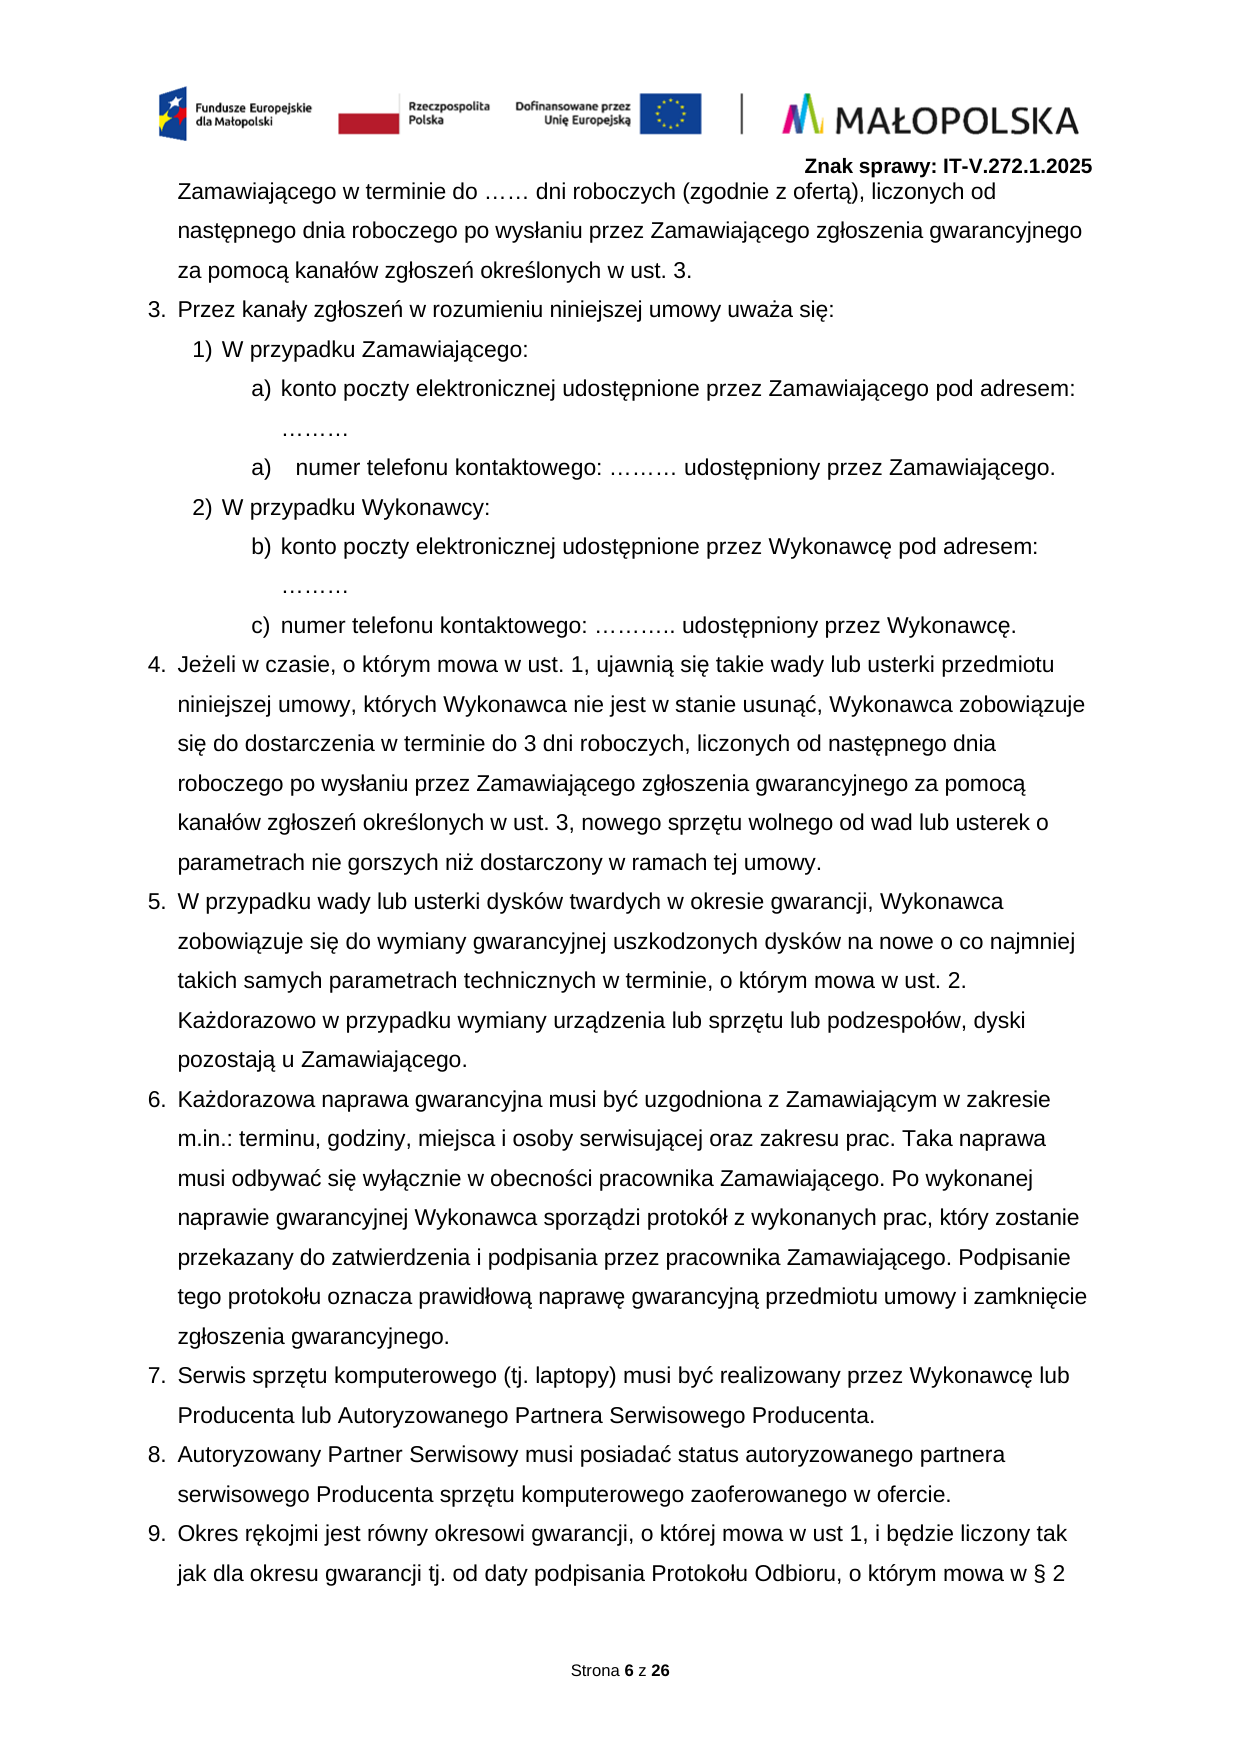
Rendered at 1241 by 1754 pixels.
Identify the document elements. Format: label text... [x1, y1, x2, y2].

list W przypadku Wykonawcy: [192, 493, 1092, 520]
list W przypadku Zamawiającego: [192, 336, 1092, 362]
list konto poczty elektronicznej udostępnione przez Wykonawcę pod adresem: ……… [251, 533, 1092, 599]
list Serwis sprzętu komputerowego (tj. laptopy) musi być realizowany przez Wykonawcę lub Producenta lub Autoryzowanego Partnera Serwisowego Producenta. [148, 1362, 1092, 1428]
list konto poczty elektronicznej udostępnione przez Zamawiającego pod adresem: ……… [251, 375, 1092, 441]
list Każdorazowa naprawa gwarancyjna musi być uzgodniona z Zamawiającym w zakresie m.in.: terminu, godziny, miejsca i osoby serwisującej oraz zakresu prac. Taka naprawa musi odbywać się wyłącznie w obecności pracownika Zamawiającego. Po wykonanej naprawie gwarancyjnej Wykonawca sporządzi protokół z wykonanych prac, który zostanie przekazany do zatwierdzenia i podpisania przez pracownika Zamawiającego. Podpisanie tego protokołu oznacza prawidłową naprawę gwarancyjną przedmiotu umowy i zamknięcie zgłoszenia gwarancyjnego. [148, 1086, 1092, 1349]
list W przypadku wady lub usterki dysków twardych w okresie gwarancji, Wykonawca zobowiązuje się do wymiany gwarancyjnej uszkodzonych dysków na nowe o co najmniej takich samych parametrach technicznych w terminie, o którym mowa w ust. 2. Każdorazowo w przypadku wymiany urządzenia lub sprzętu lub podzespołów, dyski pozostają u Zamawiającego. [148, 888, 1092, 1073]
list numer telefonu kontaktowego: ……….. udostępniony przez Wykonawcę. [251, 612, 1092, 638]
picture [147, 73, 1093, 154]
list Przez kanały zgłoszeń w rozumieniu niniejszej umowy uważa się: [148, 296, 1092, 322]
list Autoryzowany Partner Serwisowy musi posiadać status autoryzowanego partnera serwisowego Producenta sprzętu komputerowego zaoferowanego w ofercie. [148, 1441, 1092, 1507]
list numer telefonu kontaktowego: ……… udostępniony przez Zamawiającego. [236, 454, 1092, 480]
list Jeżeli w czasie, o którym mowa w ust. 1, ujawnią się takie wady lub usterki przedmiotu niniejszej umowy, których Wykonawca nie jest w stanie usunąć, Wykonawca zobowiązuje się do dostarczenia w terminie do 3 dni roboczych, liczonych od następnego dnia roboczego po wysłaniu przez Zamawiającego zgłoszenia gwarancyjnego za pomocą kanałów zgłoszeń określonych w ust. 3, nowego sprzętu wolnego od wad lub usterek o parametrach nie gorszych niż dostarczony w ramach tej umowy. [148, 651, 1092, 875]
